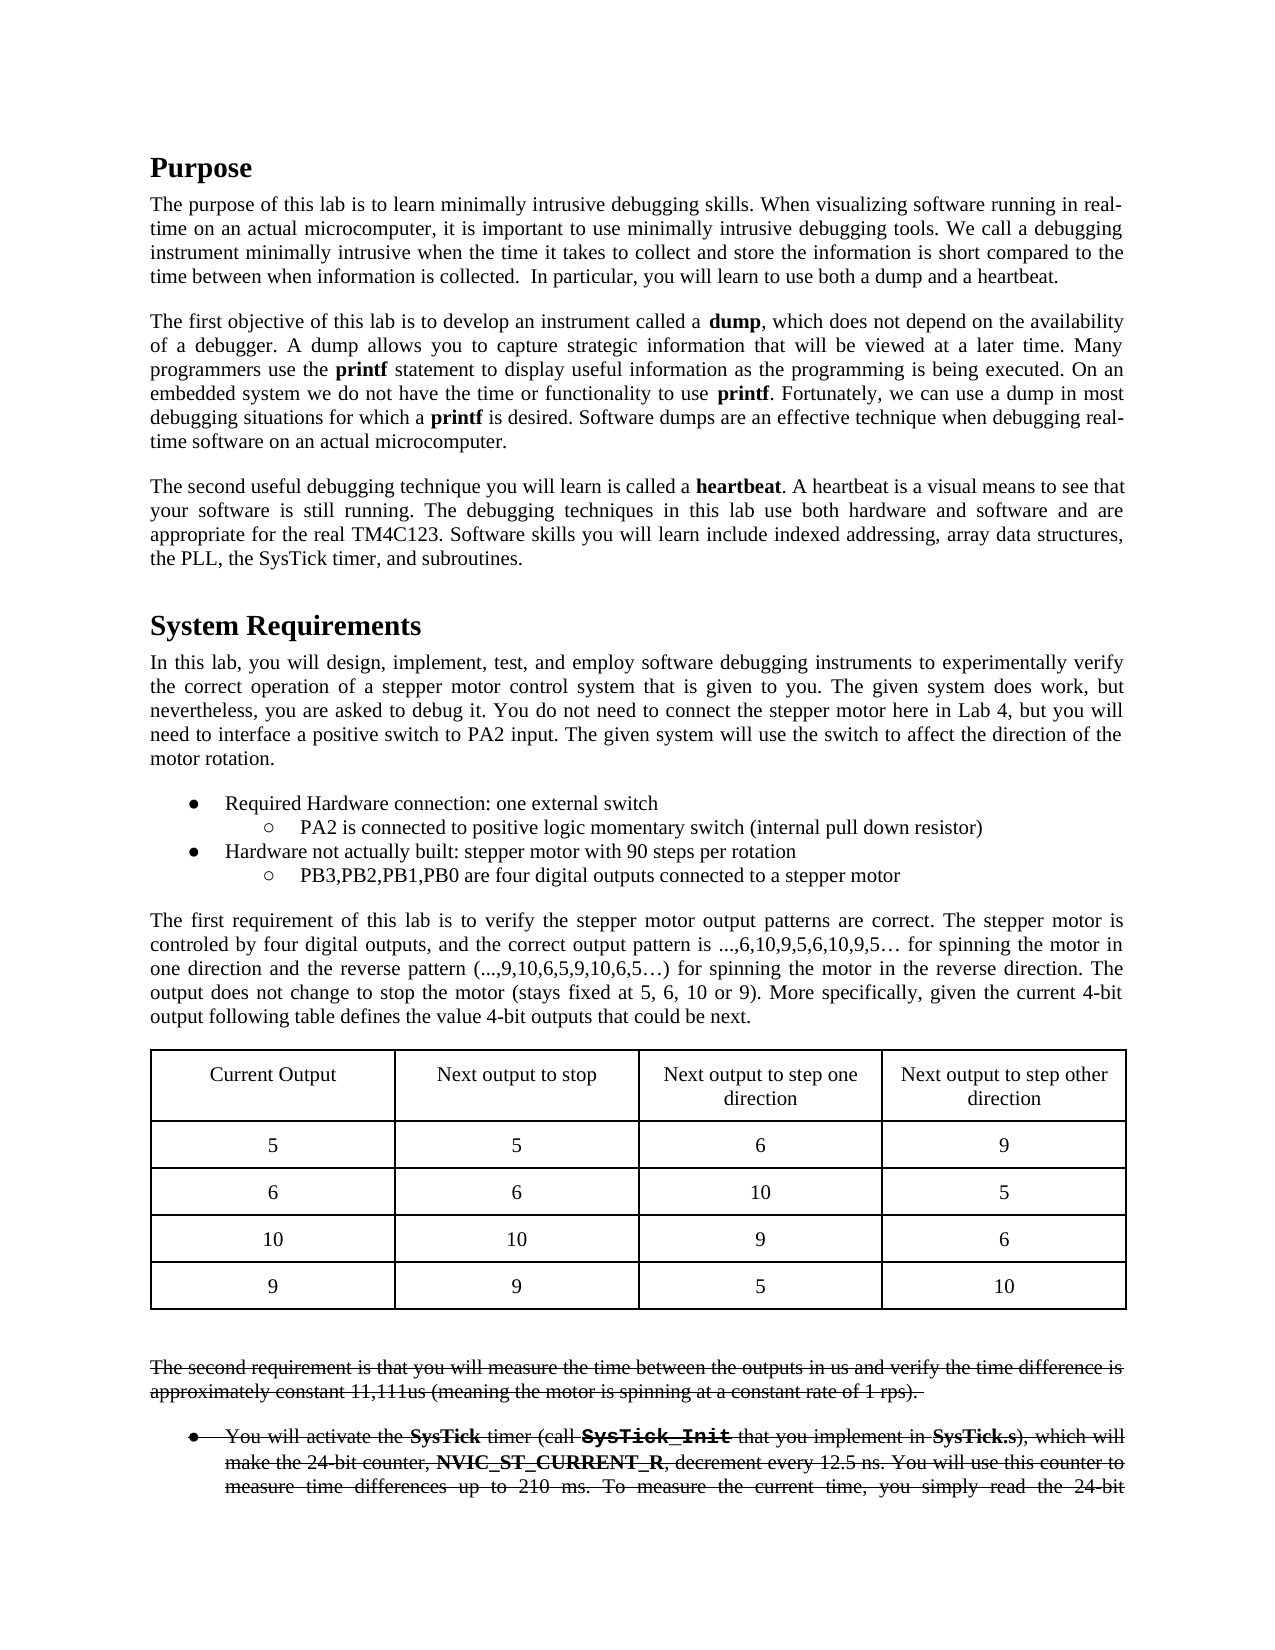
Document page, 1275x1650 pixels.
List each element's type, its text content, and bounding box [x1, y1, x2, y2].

list Required Hardware connection: one external switch [187, 791, 1125, 815]
table_header Current Output [152, 1051, 394, 1120]
text The first objective of this lab is to develop an instrument called a dump, which does not depend on the availability of a debugger. A dump allows you to capture strategic information that will be viewed at a later time. Many programmers use the printf statement to display useful information as the programming is being executed. On an embedded system we do not have the time or functionality to use printf. Fortunately, we can use a dump in most debugging situations for which a printf is desired. Software dumps are an effective technique when debugging real-time software on an actual microcomputer. [150, 309, 1125, 453]
table_cell 6 [883, 1216, 1125, 1261]
table_cell 9 [883, 1122, 1125, 1167]
table_header Next output to step other direction [883, 1051, 1125, 1120]
table_cell 6 [152, 1169, 394, 1214]
table_cell 5 [883, 1169, 1125, 1214]
table_header Next output to step one direction [640, 1051, 881, 1120]
table_cell 10 [396, 1216, 638, 1261]
text In this lab, you will design, implement, test, and employ software debugging instruments to experimentally verify the correct operation of a stepper motor control system that is given to you. The given system does work, but nevertheless, you are asked to debug it. You do not need to connect the stepper motor here in Lab 4, but you will need to interface a positive switch to PA2 input. The given system will use the switch to affect the direction of the motor rotation. [150, 650, 1125, 770]
table_cell 10 [152, 1216, 394, 1261]
table_cell 6 [396, 1169, 638, 1214]
subtitle System Requirements [150, 608, 1125, 641]
table_header Next output to stop [396, 1051, 638, 1120]
text The second requirement is that you will measure the time between the outputs in us and verify the time difference is approximately constant 11,111us (meaning the motor is spinning at a constant rate of 1 rps). [150, 1355, 1125, 1403]
text The first requirement of this lab is to verify the stepper motor output patterns are correct. The stepper motor is controled by four digital outputs, and the correct output pattern is ...,6,10,9,5,6,10,9,5… for spinning the motor in one direction and the reverse pattern (...,9,10,6,5,9,10,6,5…) for spinning the motor in the reverse direction. The output does not change to stop the motor (stays fixed at 5, 6, 10 or 9). More specifically, given the current 4-bit output following table defines the value 4-bit outputs that could be next. [150, 908, 1125, 1028]
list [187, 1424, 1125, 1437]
table_cell 9 [396, 1263, 638, 1308]
text The second useful debugging technique you will learn is called a heartbeat. A heartbeat is a visual means to see that your software is still running. The debugging techniques in this lab use both hardware and software and are appropriate for the real TM4C123. Software skills you will learn include indexed addressing, array data structures, the PLL, the SysTick timer, and subroutines. [150, 474, 1125, 570]
table_cell 6 [640, 1122, 881, 1167]
table_cell 10 [883, 1263, 1125, 1308]
subtitle Purpose [150, 150, 1125, 183]
table_cell 5 [152, 1122, 394, 1167]
list PA2 is connected to positive logic momentary switch (internal pull down resistor) [262, 815, 1125, 839]
table_cell 5 [396, 1122, 638, 1167]
table_cell 10 [640, 1169, 881, 1214]
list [187, 1438, 1125, 1498]
text The purpose of this lab is to learn minimally intrusive debugging skills. When visualizing software running in real-time on an actual microcomputer, it is important to use minimally intrusive debugging tools. We call a debugging instrument minimally intrusive when the time it takes to collect and store the information is short compared to the time between when information is collected. In particular, you will learn to use both a dump and a heartbeat. [150, 192, 1125, 288]
table_cell 5 [640, 1263, 881, 1308]
table_cell 9 [152, 1263, 394, 1308]
table_cell 9 [640, 1216, 881, 1261]
list PB3,PB2,PB1,PB0 are four digital outputs connected to a stepper motor [262, 863, 1125, 887]
list Hardware not actually built: stepper motor with 90 steps per rotation [187, 839, 1125, 863]
